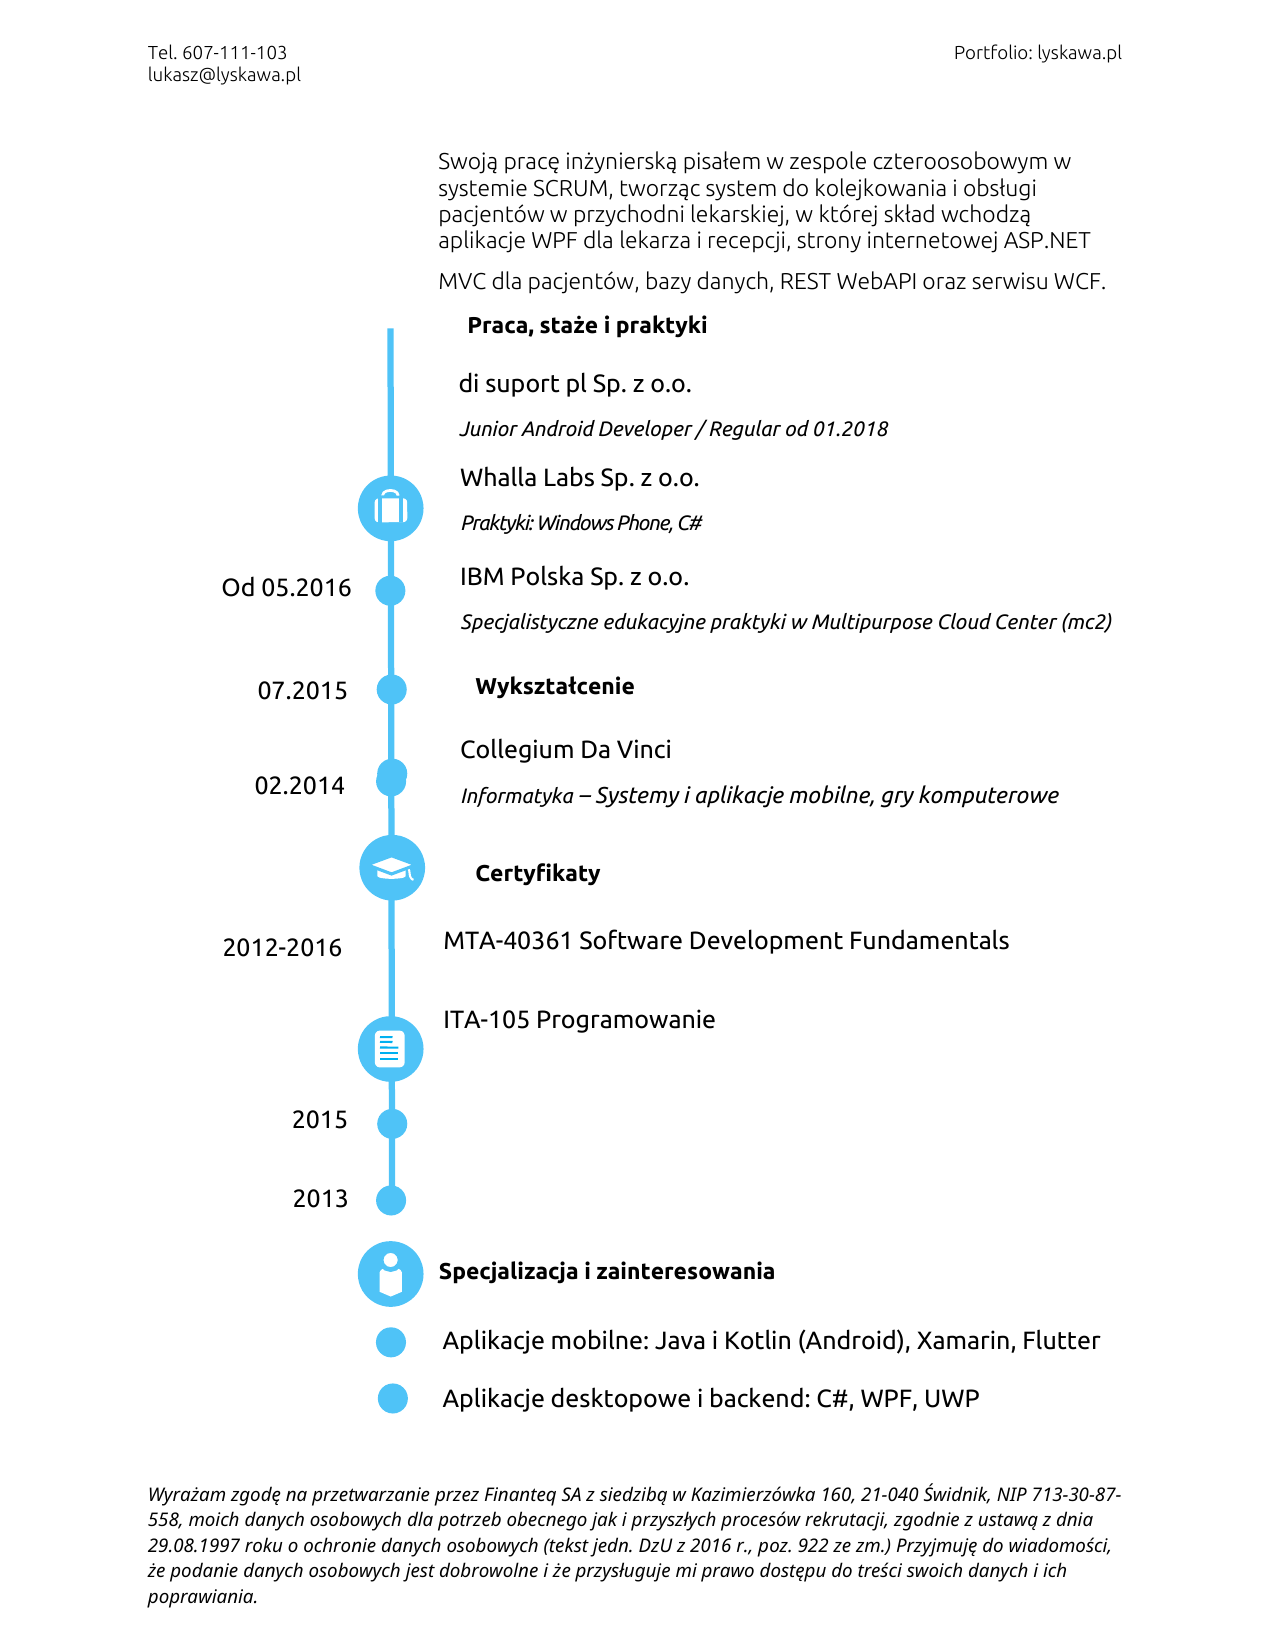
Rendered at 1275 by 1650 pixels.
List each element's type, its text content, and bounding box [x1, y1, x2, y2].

table_cell [148, 148, 391, 1198]
table_header Aktualnie jestem zatrudniony jako Regular Android Developer i aktywnie rozwijam aplikację Rossmann Fotowelt, oraz tworzę nową w języku Kotlin o nazwie „PrintCube”. Więcej szczegółów o mojej pracy na lub portfolio. Odbyłem praktyki w firmie Whalla Labs tworząc aplikację „Magic Square Rush” na platformę Windows Phone. Preferuję języki Kotlin, Java oraz C#, ale aktualnie również rozwijam się w kierunku technologii Flutter (Dart). Swoją pracę inżynierską pisałem w zespole czteroosobowym w systemie SCRUM, tworząc system do kolejkowania i obsługi pacjentów w przychodni lekarskiej, w której skład wchodzą aplikacje WPF dla lekarza i recepcji, strony internetowej ASP.NET MVC dla pacjentów, bazy danych, REST WebAPI oraz serwisu WCF. [391, 148, 1126, 1198]
